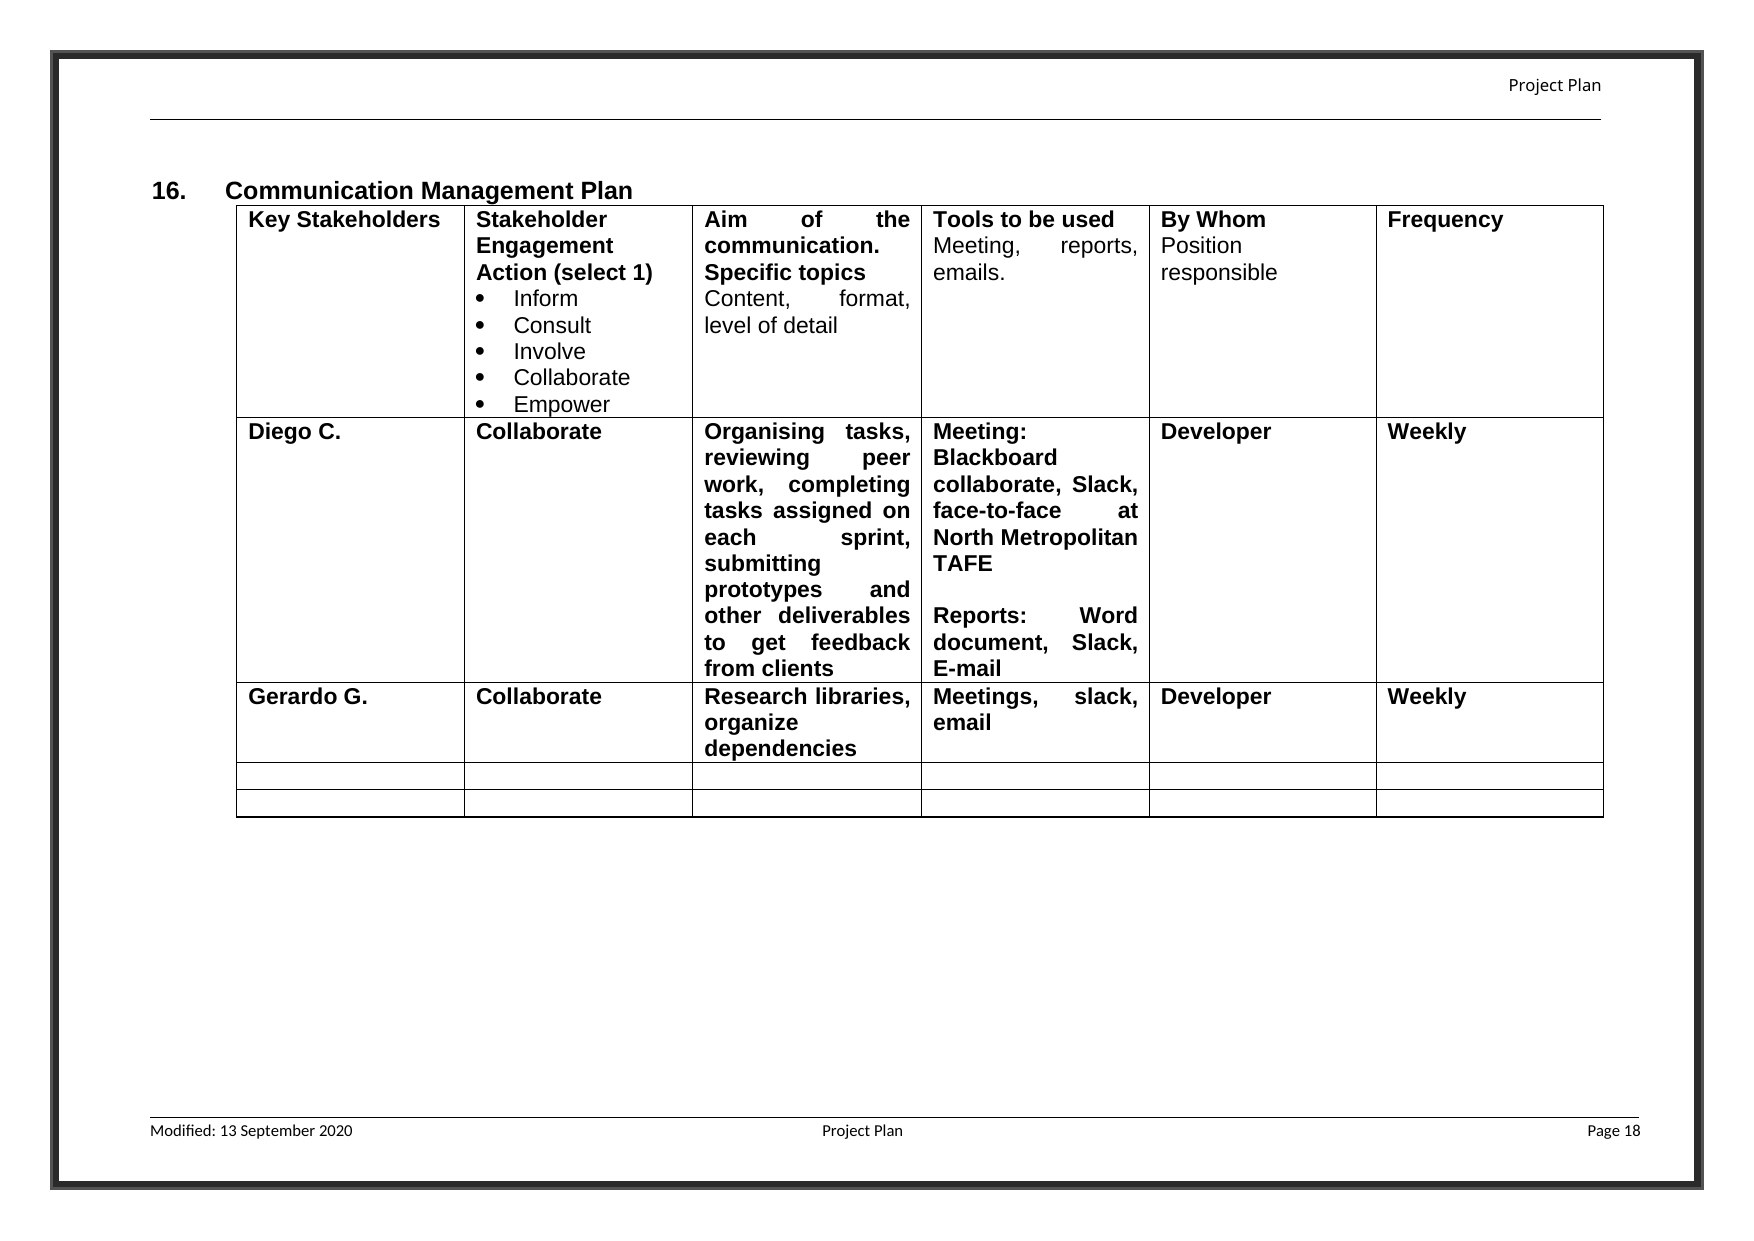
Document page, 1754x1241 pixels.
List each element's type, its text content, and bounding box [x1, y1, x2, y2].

table_cell [1377, 763, 1603, 789]
table_cell Weekly [1377, 418, 1603, 682]
table_header Frequency [1377, 206, 1603, 417]
table_cell [693, 790, 921, 816]
table_header Stakeholder Engagement Action (select 1) Inform Consult Involve Collaborate Empower [465, 206, 692, 417]
subtitle Communication Management Plan [152, 176, 1604, 205]
table_cell Weekly [1377, 683, 1603, 762]
table_cell Diego C. [237, 418, 464, 682]
table_cell [1150, 763, 1376, 789]
table_cell Organising tasks, reviewing peer work, completing tasks assigned on each sprint, submitting prototypes and other deliverables to get feedback from clients [693, 418, 921, 682]
table_cell [922, 790, 1149, 816]
table_header Aim of the communication. Specific topics Content, format, level of detail [693, 206, 921, 417]
table_cell [1150, 790, 1376, 816]
table_header Key Stakeholders [237, 206, 464, 417]
table_cell Collaborate [465, 683, 692, 762]
table_cell [922, 763, 1149, 789]
table_header By Whom Position responsible [1150, 206, 1376, 417]
table_cell Developer [1150, 683, 1376, 762]
table_cell [693, 763, 921, 789]
table_cell [237, 763, 464, 789]
table_cell [237, 790, 464, 816]
table_cell Meeting: Blackboard collaborate, Slack, face-to-face at North Metropolitan TAFE Reports: Word document, Slack, E-mail [922, 418, 1149, 682]
table_cell [465, 790, 692, 816]
table_cell Research libraries, organize dependencies [693, 683, 921, 762]
table_cell Meetings, slack, email [922, 683, 1149, 762]
table_cell Gerardo G. [237, 683, 464, 762]
table_header Tools to be used Meeting, reports, emails. [922, 206, 1149, 417]
table_cell Collaborate [465, 418, 692, 682]
table_cell [465, 763, 692, 789]
table_cell [1377, 790, 1603, 816]
table_cell Developer [1150, 418, 1376, 682]
